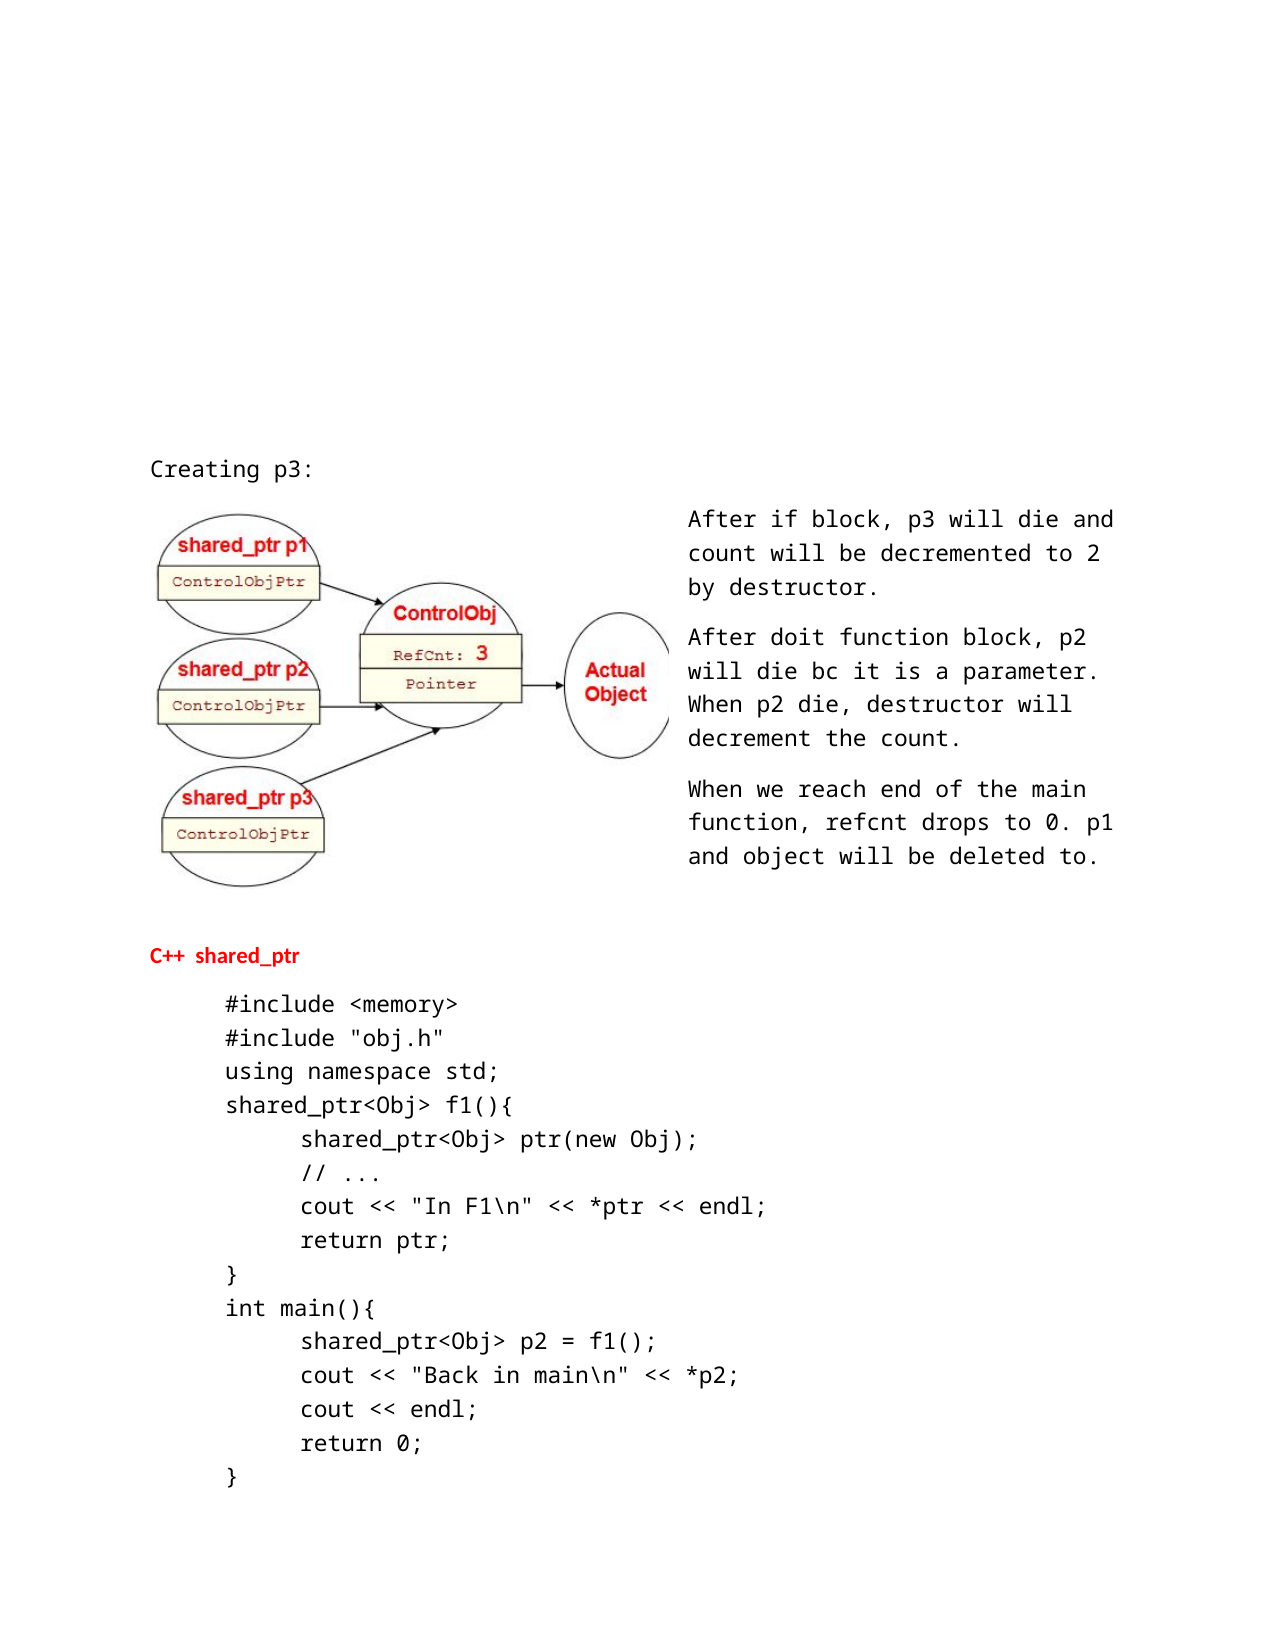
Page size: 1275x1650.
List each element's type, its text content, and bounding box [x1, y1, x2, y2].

list int main(){ [225, 1291, 1125, 1323]
text C++ shared_ptr [150, 941, 1125, 969]
list cout << "In F1\n" << *ptr << endl; [225, 1190, 1125, 1221]
list #include "obj.h" [225, 1021, 1125, 1053]
picture [150, 502, 668, 887]
list } [225, 1258, 1125, 1289]
list // ... [225, 1156, 1125, 1188]
text After if block, p3 will die and count will be decremented to 2 by destructor. [668, 503, 1125, 602]
list cout << endl; [225, 1393, 1125, 1424]
list #include <memory> [225, 988, 1125, 1019]
text Creating p3: [150, 452, 1125, 484]
text When we reach end of the main function, refcnt drops to 0. p1 and object will be deleted to. [668, 772, 1125, 871]
list return ptr; [225, 1224, 1125, 1255]
list shared_ptr<Obj> ptr(new Obj); [225, 1123, 1125, 1154]
list shared_ptr<Obj> p2 = f1(); [225, 1325, 1125, 1356]
list using namespace std; [225, 1055, 1125, 1086]
list } [225, 1460, 1125, 1491]
list cout << "Back in main\n" << *p2; [225, 1359, 1125, 1390]
text After doit function block, p2 will die bc it is a parameter. When p2 die, destructor will decrement the count. [668, 621, 1125, 753]
list return 0; [225, 1426, 1125, 1458]
list shared_ptr<Obj> f1(){ [225, 1089, 1125, 1120]
